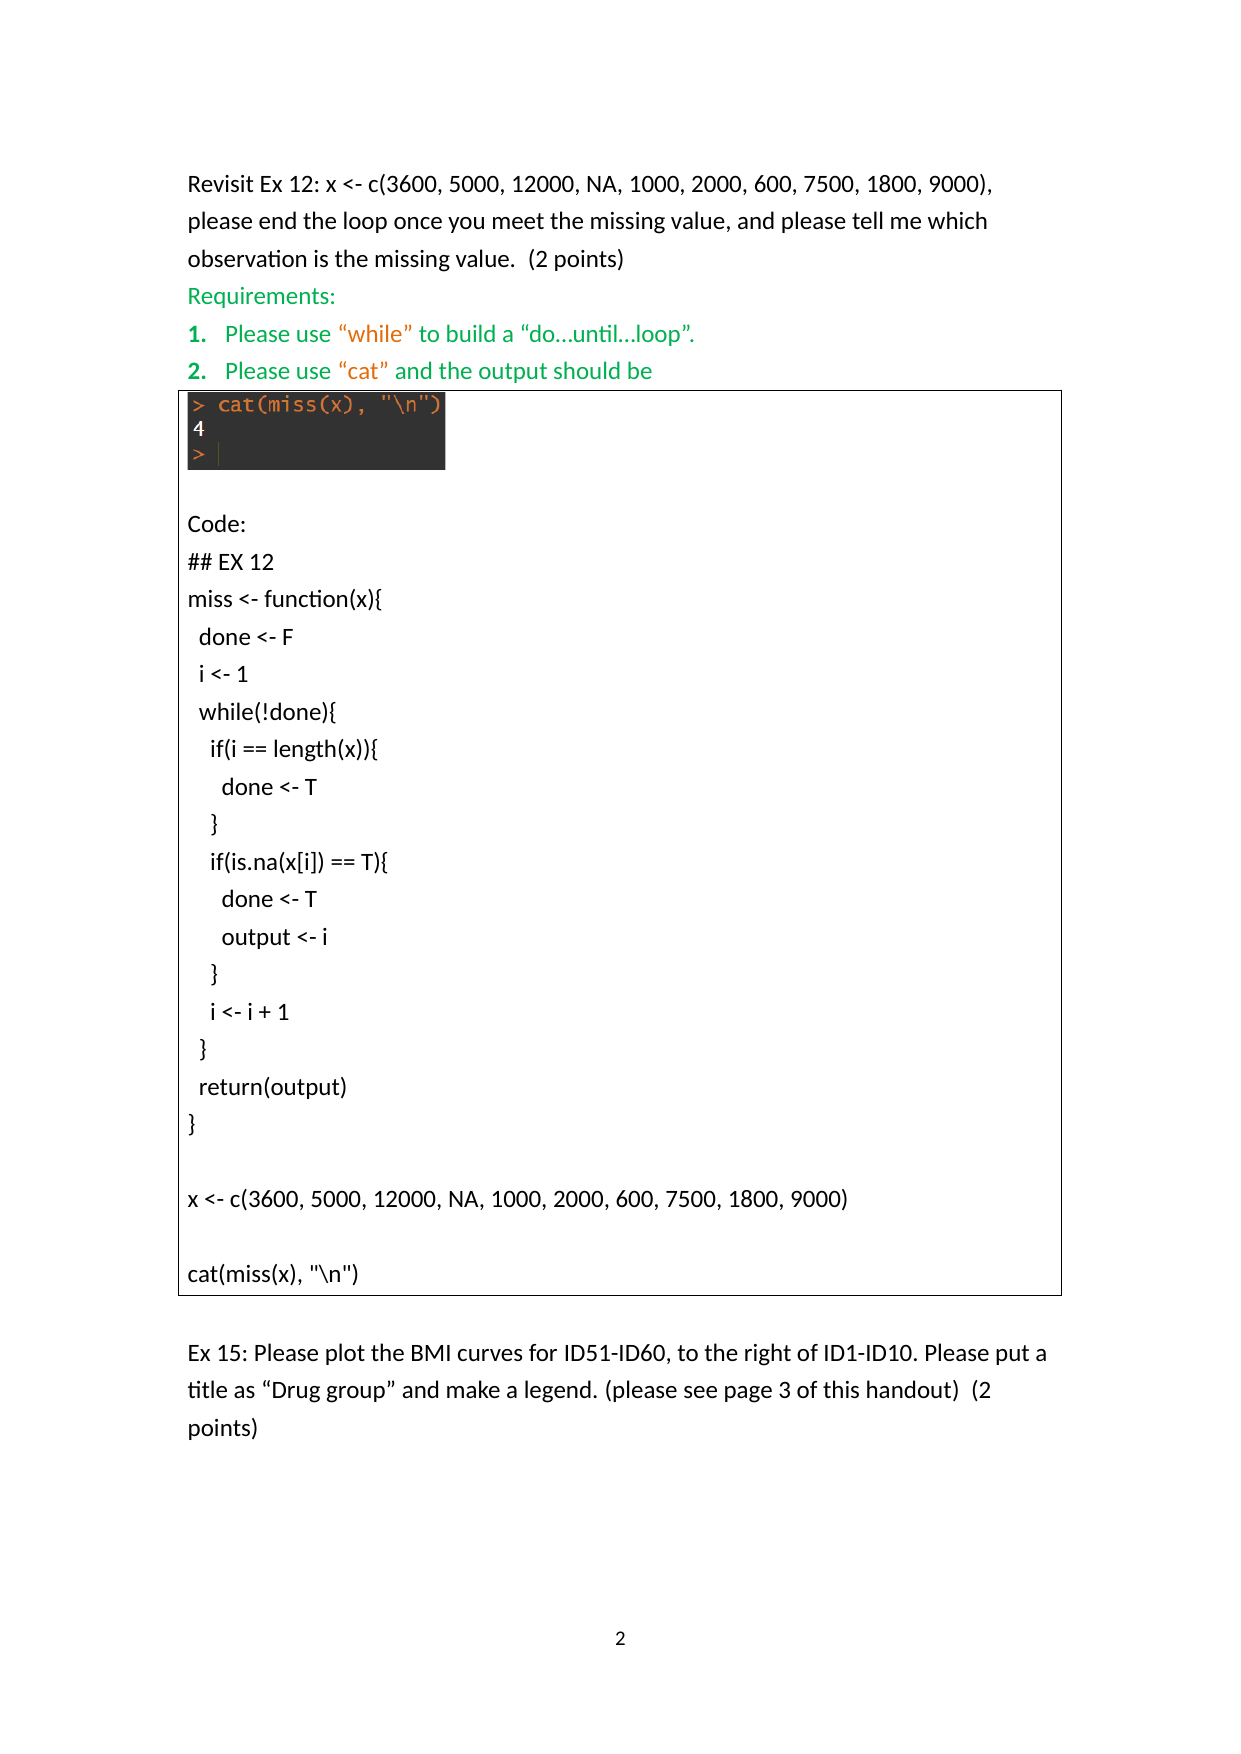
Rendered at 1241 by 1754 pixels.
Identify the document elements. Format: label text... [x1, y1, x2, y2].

text done <- T [187, 768, 1053, 805]
text if(is.na(x[i]) == T){ [187, 843, 1053, 880]
text Ex 15: Please plot the BMI curves for ID51-ID60, to the right of ID1-ID10. Please put a title as “Drug group” and make a legend. (please see page 3 of this handout) (2 points) [187, 1333, 1053, 1446]
text cat(miss(x), "\n") [179, 1252, 1061, 1295]
text Revisit Ex 12: x <- c(3600, 5000, 12000, NA, 1000, 2000, 600, 7500, 1800, 9000), please end the loop once you meet the missing value, and please tell me which observation is the missing value. (2 points) [187, 164, 1053, 277]
text miss <- function(x){ [187, 580, 1053, 618]
text } [187, 1030, 1053, 1068]
text done <- F [187, 618, 1053, 655]
text x <- c(3600, 5000, 12000, NA, 1000, 2000, 600, 7500, 1800, 9000) [187, 1180, 1053, 1218]
text while(!done){ [187, 693, 1053, 730]
text } [187, 955, 1053, 993]
text return(output) [187, 1068, 1053, 1105]
text Code: [187, 505, 1053, 543]
text ## EX 12 [187, 543, 1053, 580]
list Please use “while” to build a “do…until…loop”. [187, 314, 1053, 352]
text } [187, 805, 1053, 843]
text output <- i [187, 918, 1053, 955]
picture [187, 392, 446, 470]
text } [187, 1105, 1053, 1143]
text i <- 1 [187, 655, 1053, 693]
list Please use “cat” and the output should be [187, 352, 1053, 389]
text if(i == length(x)){ [187, 730, 1053, 768]
text i <- i + 1 [187, 993, 1053, 1030]
text Requirements: [187, 277, 1053, 314]
text done <- T [187, 880, 1053, 918]
